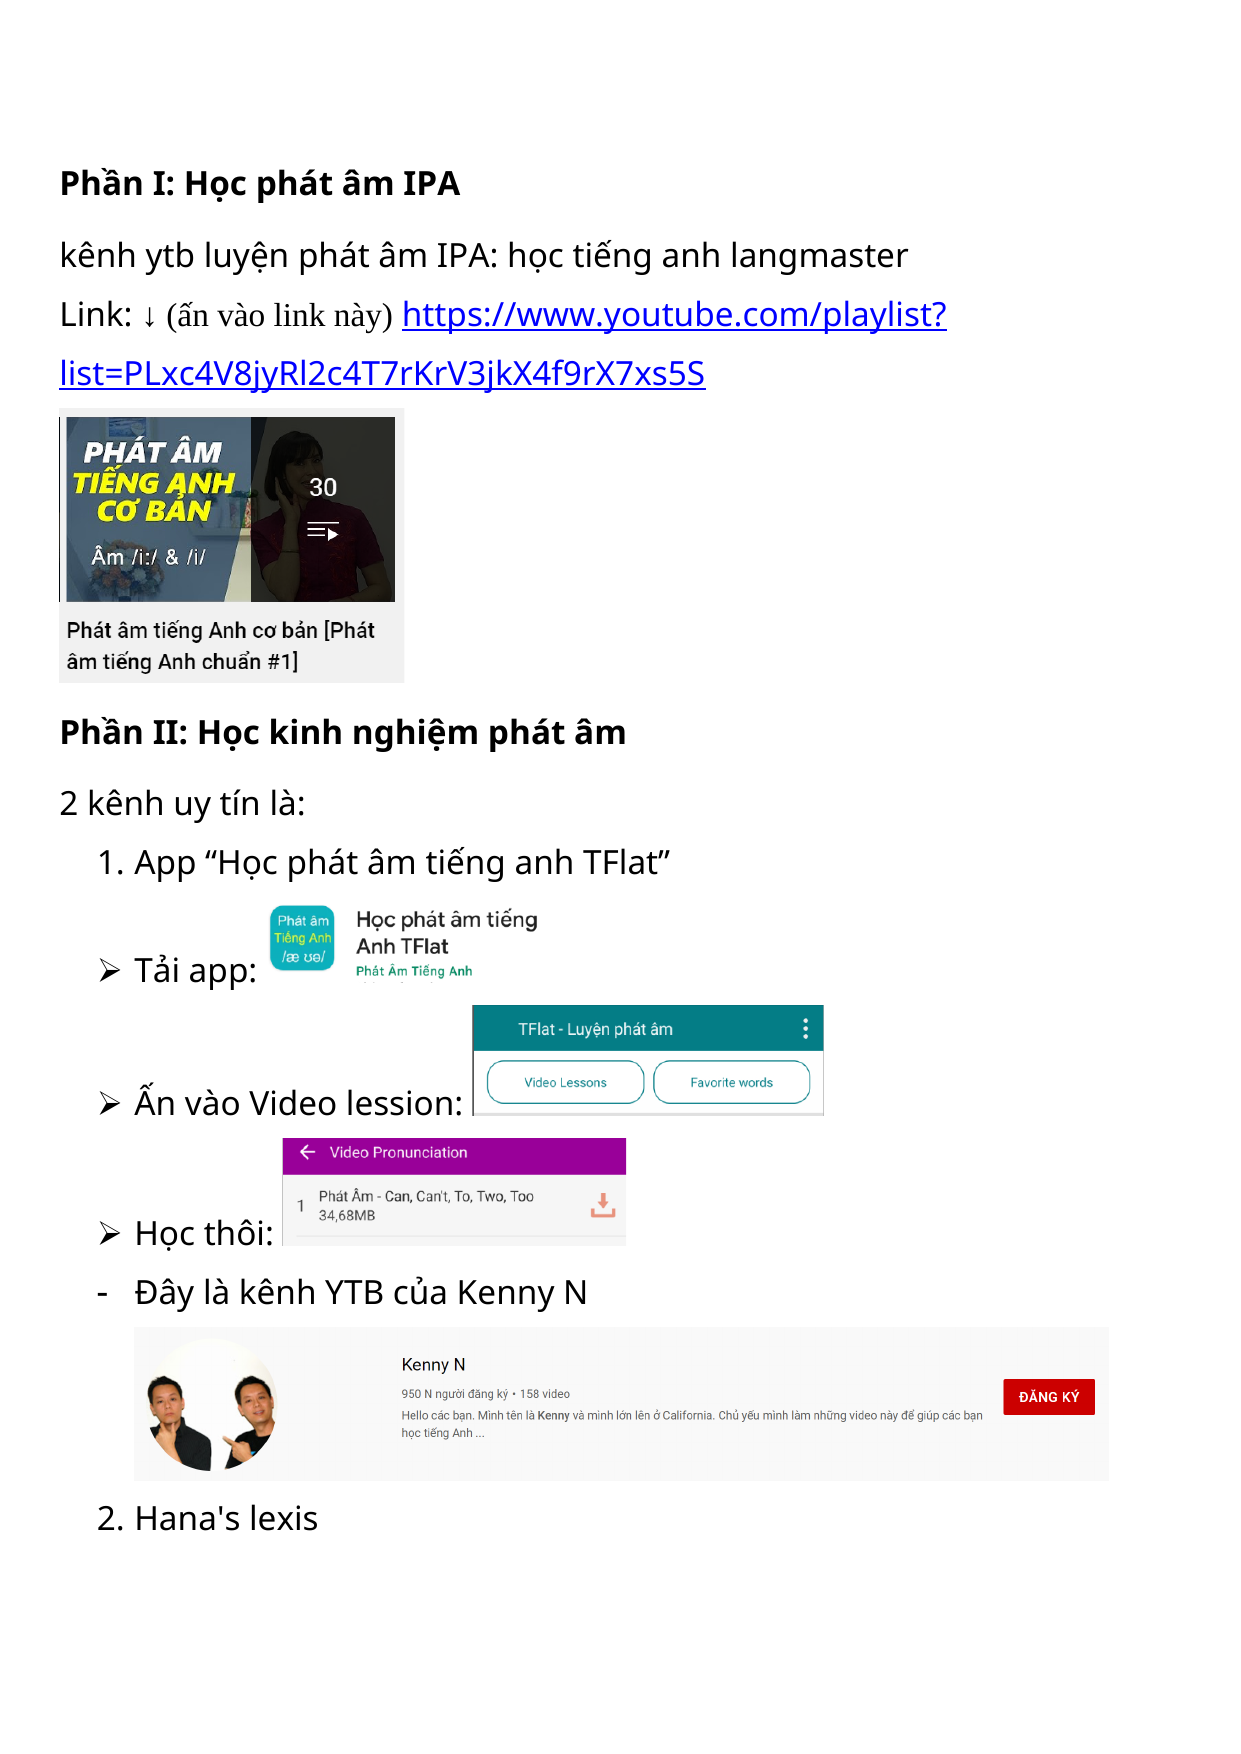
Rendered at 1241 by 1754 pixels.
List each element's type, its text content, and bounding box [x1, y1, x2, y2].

subtitle Học phát âm IPA [59, 160, 1181, 206]
text kênh ytb luyện phát âm IPA: học tiếng anh langmaster [59, 232, 1181, 277]
picture [134, 1327, 1109, 1481]
text Link: ↓ (ấn vào link này) https://www.youtube.com/playlist?list=PLxc4V8jyRl2c4T7rKrV3jkX4f9rX7xs5S [59, 291, 1181, 395]
picture [59, 408, 405, 683]
list Tải app: [97, 898, 1181, 992]
list Hana's lexis [97, 1494, 1181, 1540]
picture [472, 1005, 824, 1116]
text 2 kênh uy tín là: [59, 780, 1181, 826]
list App “Học phát âm tiếng anh TFlat” [97, 839, 1181, 884]
picture [282, 1138, 627, 1246]
subtitle Học kinh nghiệm phát âm [59, 709, 1181, 754]
picture [265, 898, 541, 983]
